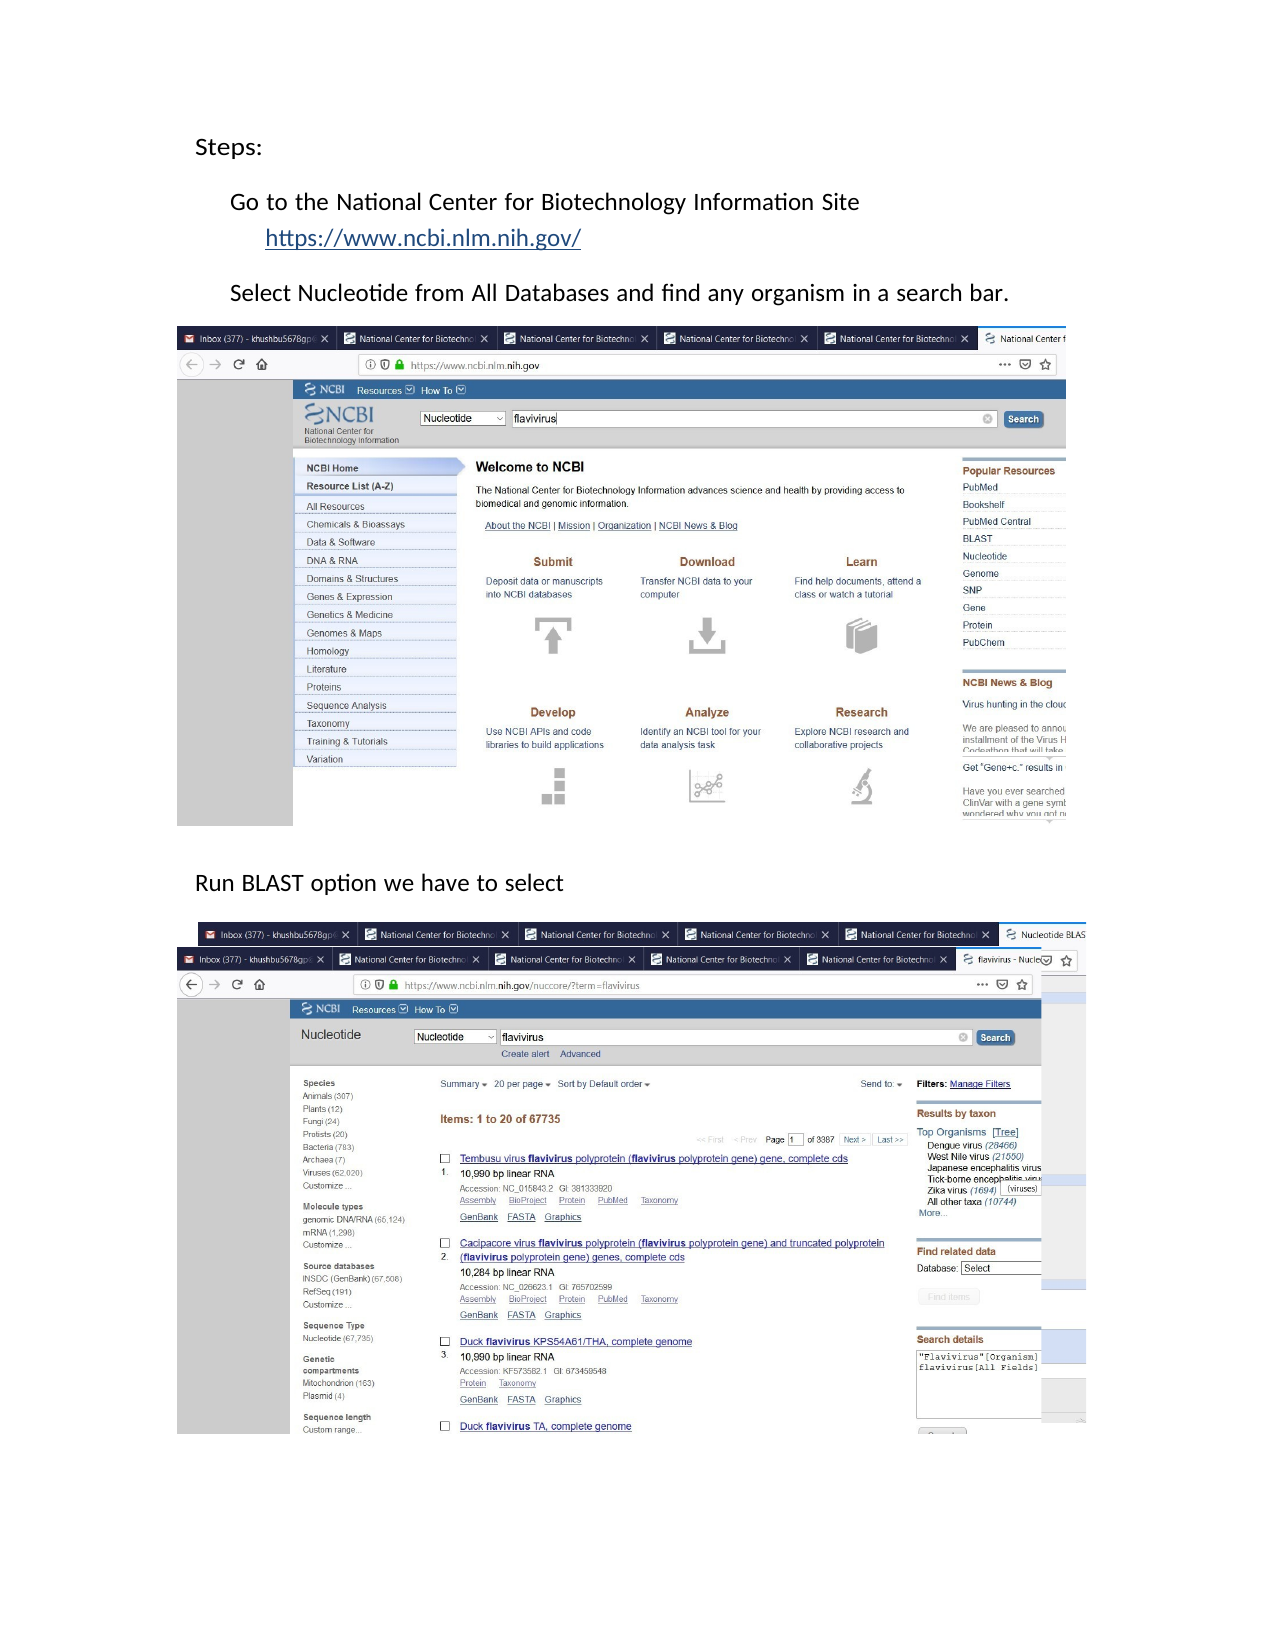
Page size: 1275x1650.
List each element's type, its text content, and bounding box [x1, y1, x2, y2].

text Run BLAST option we have to select [195, 867, 1160, 897]
text Steps: [195, 131, 1160, 162]
picture [177, 326, 1066, 826]
picture [177, 922, 1087, 1434]
text Go to the National Center for Biotechnology Information Site https://www.ncbi.nlm.nih.gov/ [230, 187, 941, 253]
text Select Nucleotide from All Databases and find any organism in a search bar. [230, 277, 1160, 308]
